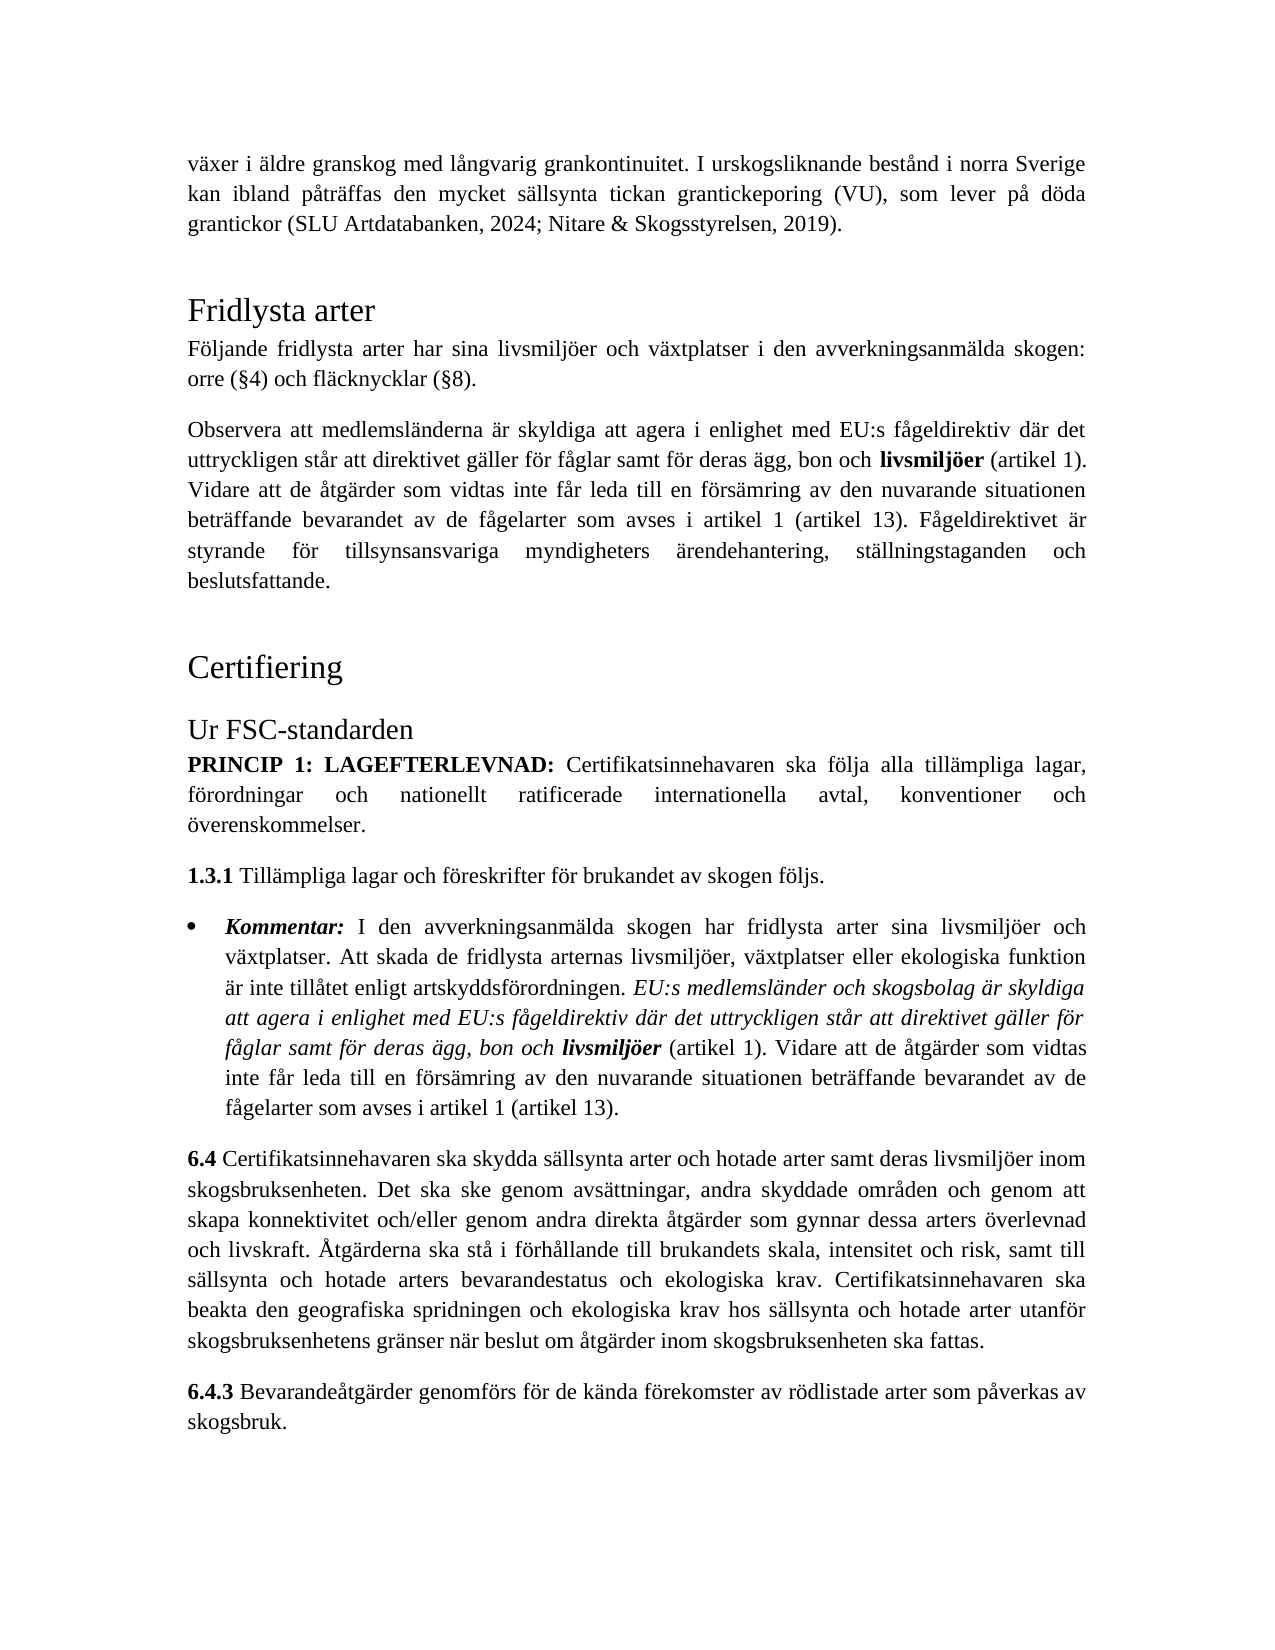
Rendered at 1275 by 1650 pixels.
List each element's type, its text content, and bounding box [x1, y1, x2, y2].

text PRINCIP 1: LAGEFTERLEVNAD: Certifikatsinnehavaren ska följa alla tillämpliga lagar, förordningar och nationellt ratificerade internationella avtal, konventioner och överenskommelser. [187, 751, 1087, 837]
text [187, 150, 1087, 237]
list Kommentar: I den avverkningsanmälda skogen har fridlysta arter sina livsmiljöer och växtplatser. Att skada de fridlysta arternas livsmiljöer, växtplatser eller ekologiska funktion är inte tillåtet enligt artskyddsförordningen. EU:s medlemsländer och skogsbolag är skyldiga att agera i enlighet med EU:s fågeldirektiv där det uttryckligen står att direktivet gäller för fåglar samt för deras ägg, bon och livsmiljöer (artikel 1). Vidare att de åtgärder som vidtas inte får leda till en försämring av den nuvarande situationen beträffande bevarandet av de fågelarter som avses i artikel 1 (artikel 13). [187, 913, 1087, 1121]
text 6.4.3 Bevarandeåtgärder genomförs för de kända förekomster av rödlistade arter som påverkas av skogsbruk. [187, 1378, 1087, 1434]
text Följande fridlysta arter har sina livsmiljöer och växtplatser i den avverkningsanmälda skogen: orre (§4) och fläcknycklar (§8). [187, 335, 1087, 391]
subtitle Certifiering [187, 647, 1087, 686]
text 1.3.1 Tillämpliga lagar och föreskrifter för brukandet av skogen följs. [187, 862, 1087, 888]
text 6.4 Certifikatsinnehavaren ska skydda sällsynta arter och hotade arter samt deras livsmiljöer inom skogsbruksenheten. Det ska ske genom avsättningar, andra skyddade områden och genom att skapa konnektivitet och/eller genom andra direkta åtgärder som gynnar dessa arters överlevnad och livskraft. Åtgärderna ska stå i förhållande till brukandets skala, intensitet och risk, samt till sällsynta och hotade arters bevarandestatus och ekologiska krav. Certifikatsinnehavaren ska beakta den geografiska spridningen och ekologiska krav hos sällsynta och hotade arter utanför skogsbruksenhetens gränser när beslut om åtgärder inom skogsbruksenheten ska fattas. [187, 1145, 1087, 1353]
subtitle Fridlysta arter [187, 291, 1087, 329]
subtitle Ur FSC-standarden [187, 712, 1087, 746]
text Observera att medlemsländerna är skyldiga att agera i enlighet med EU:s fågeldirektiv där det uttryckligen står att direktivet gäller för fåglar samt för deras ägg, bon och livsmiljöer (artikel 1). Vidare att de åtgärder som vidtas inte får leda till en försämring av den nuvarande situationen beträffande bevarandet av de fågelarter som avses i artikel 1 (artikel 13). Fågeldirektivet är styrande för tillsynsansvariga myndigheters ärendehantering, ställningstaganden och beslutsfattande. [187, 416, 1087, 593]
